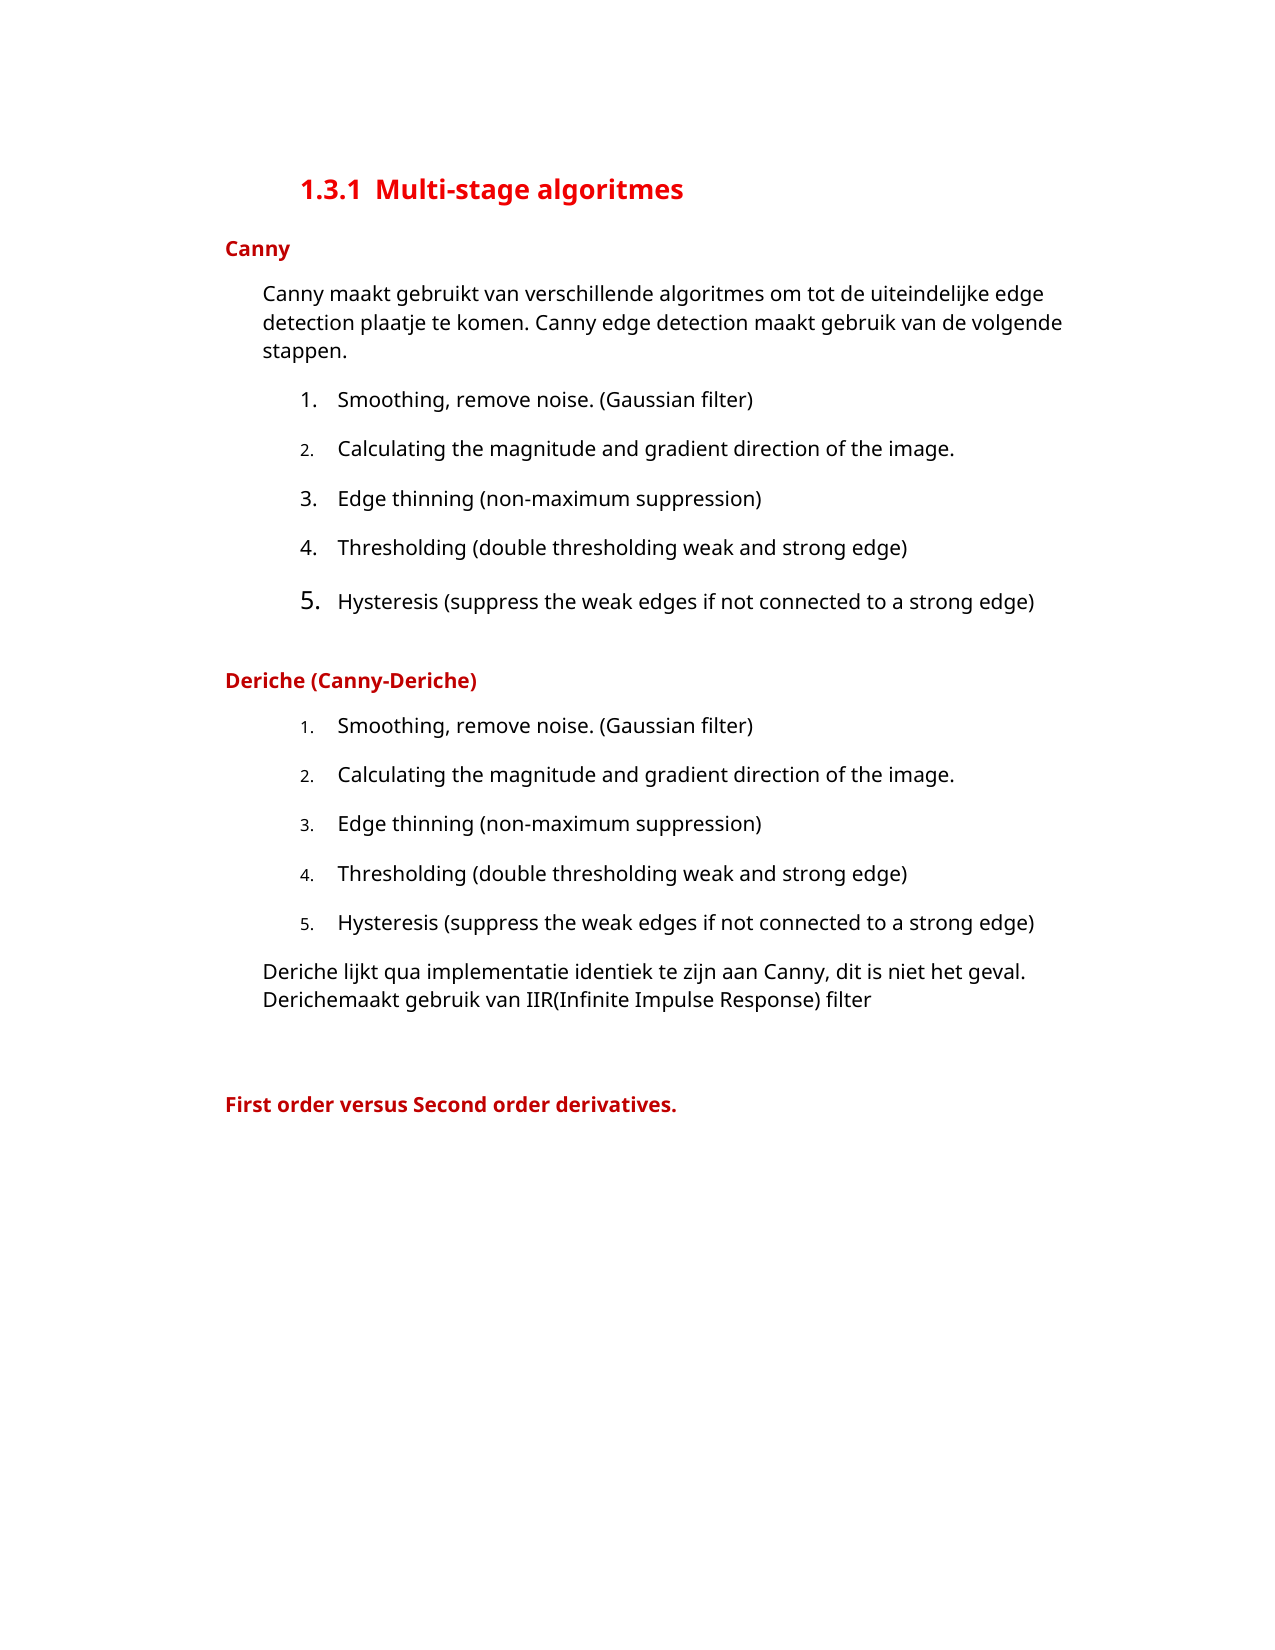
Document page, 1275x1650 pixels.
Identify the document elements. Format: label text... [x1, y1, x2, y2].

list Thresholding (double thresholding weak and strong edge) [300, 859, 1125, 887]
subtitle First order versus Second order derivatives. [225, 1090, 1125, 1118]
list Calculating the magnitude and gradient direction of the image. [300, 760, 1125, 788]
list Thresholding (double thresholding weak and strong edge) [300, 533, 1125, 562]
text Canny maakt gebruikt van verschillende algoritmes om tot de uiteindelijke edge detection plaatje te komen. Canny edge detection maakt gebruik van de volgende stappen. [262, 279, 1125, 364]
list Calculating the magnitude and gradient direction of the image. [300, 434, 1125, 463]
subtitle Canny [225, 234, 1125, 262]
list Hysteresis (suppress the weak edges if not connected to a strong edge) [300, 908, 1125, 936]
subtitle Multi-stage algoritmes [300, 171, 1125, 208]
list Hysteresis (suppress the weak edges if not connected to a strong edge) [300, 582, 1125, 645]
text Deriche lijkt qua implementatie identiek te zijn aan Canny, dit is niet het geval. Derichemaakt gebruik van IIR(Infinite Impulse Response) filter [262, 957, 1125, 1014]
list Smoothing, remove noise. (Gaussian filter) [300, 385, 1125, 414]
list Edge thinning (non-maximum suppression) [300, 484, 1125, 512]
list Smoothing, remove noise. (Gaussian filter) [300, 711, 1125, 739]
subtitle Deriche (Canny-Deriche) [225, 666, 1125, 694]
list Edge thinning (non-maximum suppression) [300, 809, 1125, 838]
